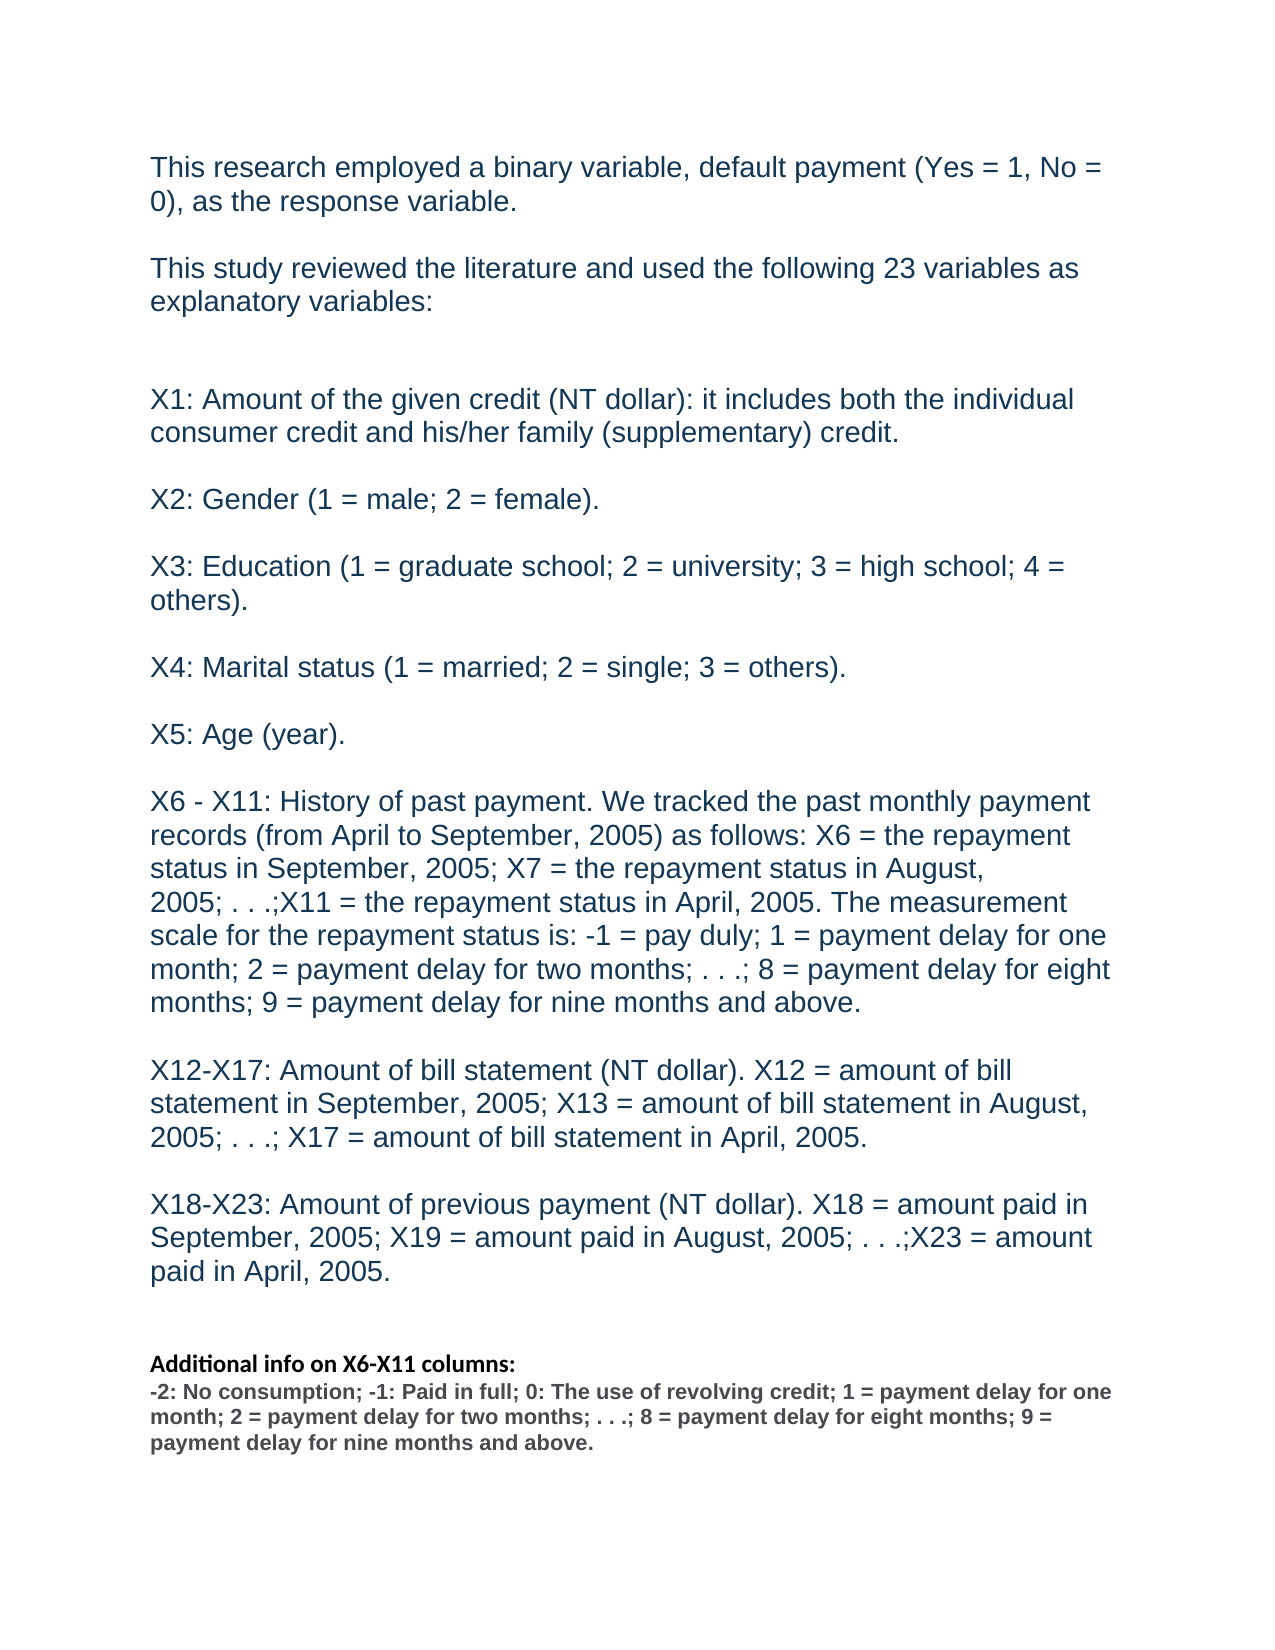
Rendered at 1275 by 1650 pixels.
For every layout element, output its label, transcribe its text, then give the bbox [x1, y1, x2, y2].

text Additional info on X6-X11 columns: [150, 1348, 1125, 1379]
text X4: Marital status (1 = married; 2 = single; 3 = others). [150, 617, 1125, 684]
text X2: Gender (1 = male; 2 = female). [150, 449, 1125, 516]
text X3: Education (1 = graduate school; 2 = university; 3 = high school; 4 = others). [150, 516, 1125, 617]
text X6 - X11: History of past payment. We tracked the past monthly payment records (from April to September, 2005) as follows: X6 = the repayment status in September, 2005; X7 = the repayment status in August, 2005; . . .;X11 = the repayment status in April, 2005. The measurement scale for the repayment status is: -1 = pay duly; 1 = payment delay for one month; 2 = payment delay for two months; . . .; 8 = payment delay for eight months; 9 = payment delay for nine months and above. [150, 751, 1125, 1019]
text X5: Age (year). [150, 684, 1125, 751]
text X12-X17: Amount of bill statement (NT dollar). X12 = amount of bill statement in September, 2005; X13 = amount of bill statement in August, 2005; . . .; X17 = amount of bill statement in April, 2005. [150, 1019, 1125, 1153]
text This study reviewed the literature and used the following 23 variables as explanatory variables: [150, 251, 1125, 348]
text X18-X23: Amount of previous payment (NT dollar). X18 = amount paid in September, 2005; X19 = amount paid in August, 2005; . . .;X23 = amount paid in April, 2005. [150, 1153, 1125, 1287]
text X1: Amount of the given credit (NT dollar): it includes both the individual consumer credit and his/her family (supplementary) credit. [150, 382, 1125, 449]
text -2: No consumption; -1: Paid in full; 0: The use of revolving credit; 1 = payment delay for one month; 2 = payment delay for two months; . . .; 8 = payment delay for eight months; 9 = payment delay for nine months and above. [594, 1379, 1125, 1454]
text This research employed a binary variable, default payment (Yes = 1, No = 0), as the response variable. [150, 150, 1125, 217]
